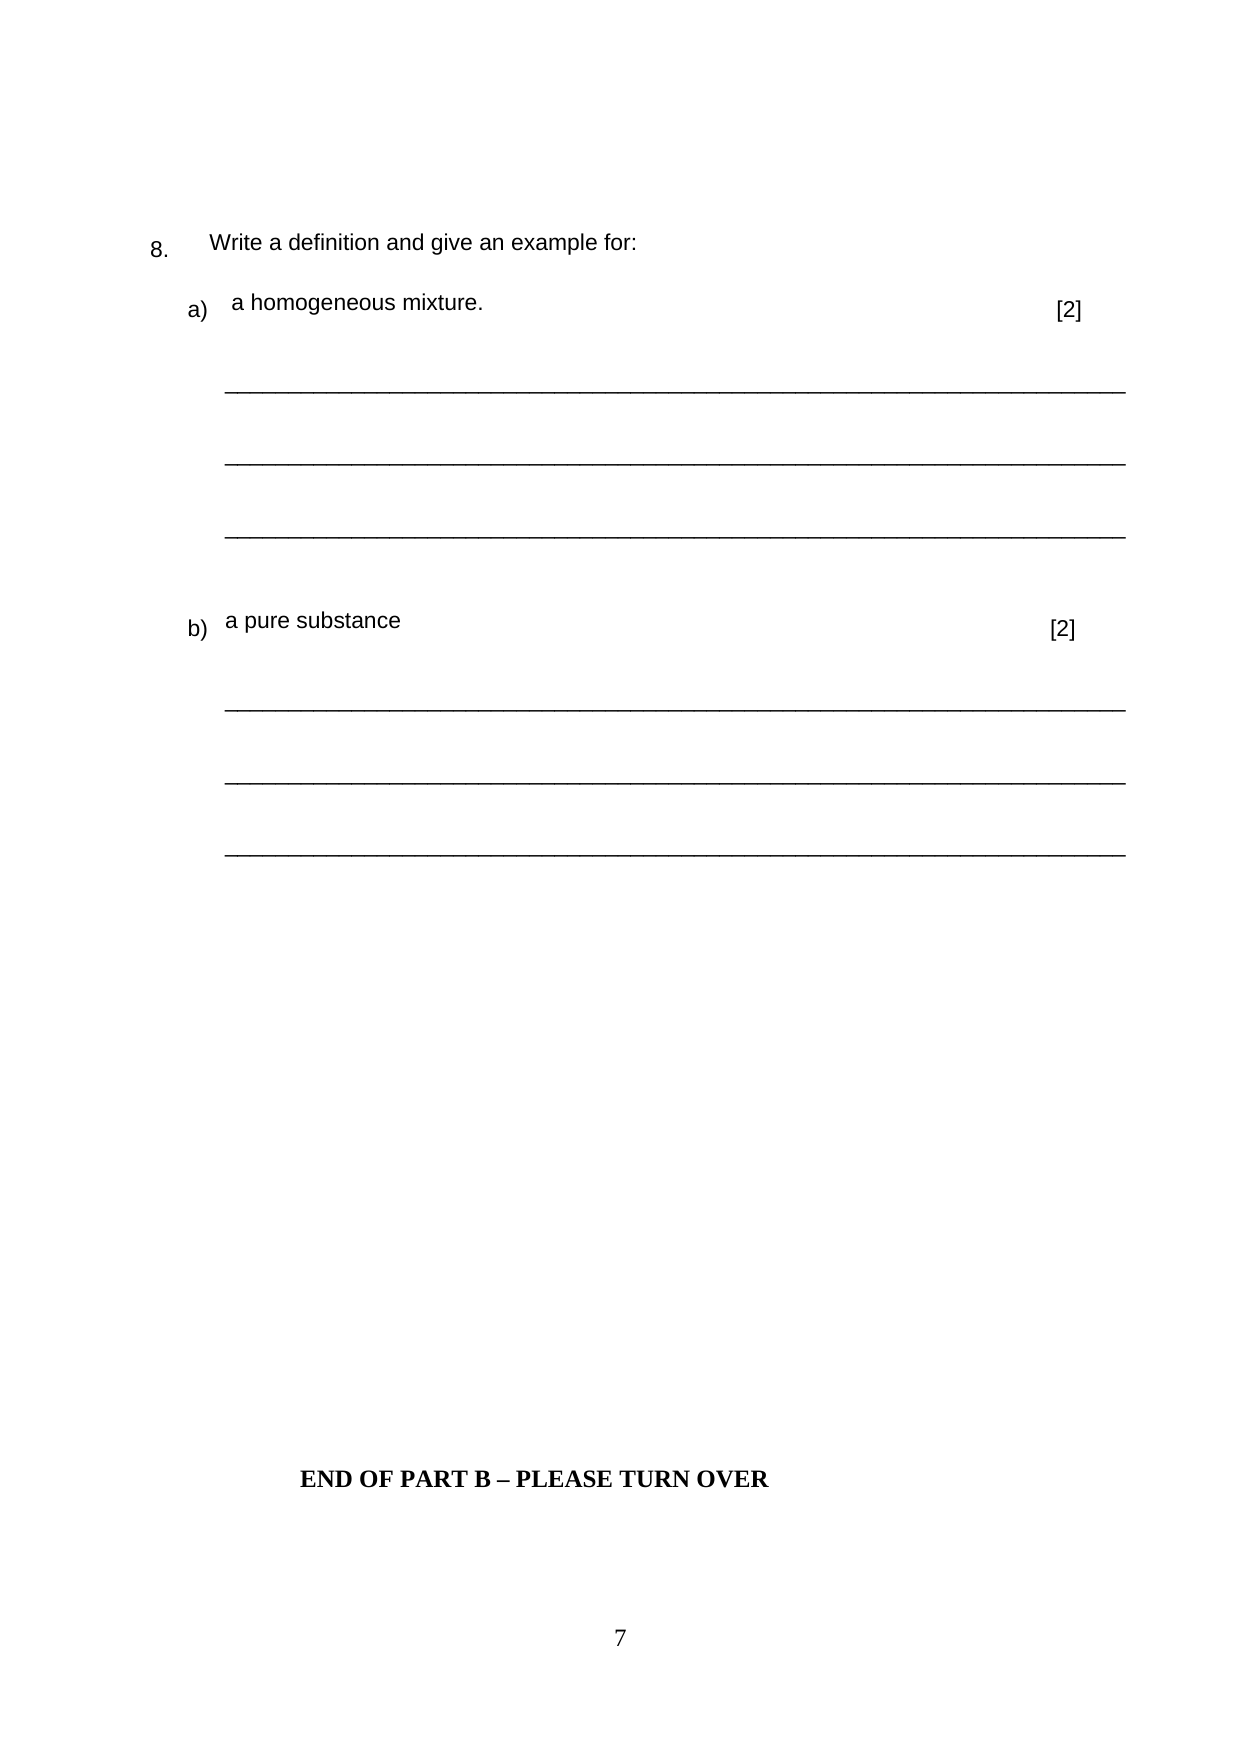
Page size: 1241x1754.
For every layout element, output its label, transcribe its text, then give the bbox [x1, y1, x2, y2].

list a pure substance [2] [187, 607, 1090, 641]
list Write a definition and give an example for: [150, 229, 1090, 262]
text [150, 1464, 1090, 1493]
list a homogeneous mixture. [2] [187, 289, 1090, 322]
